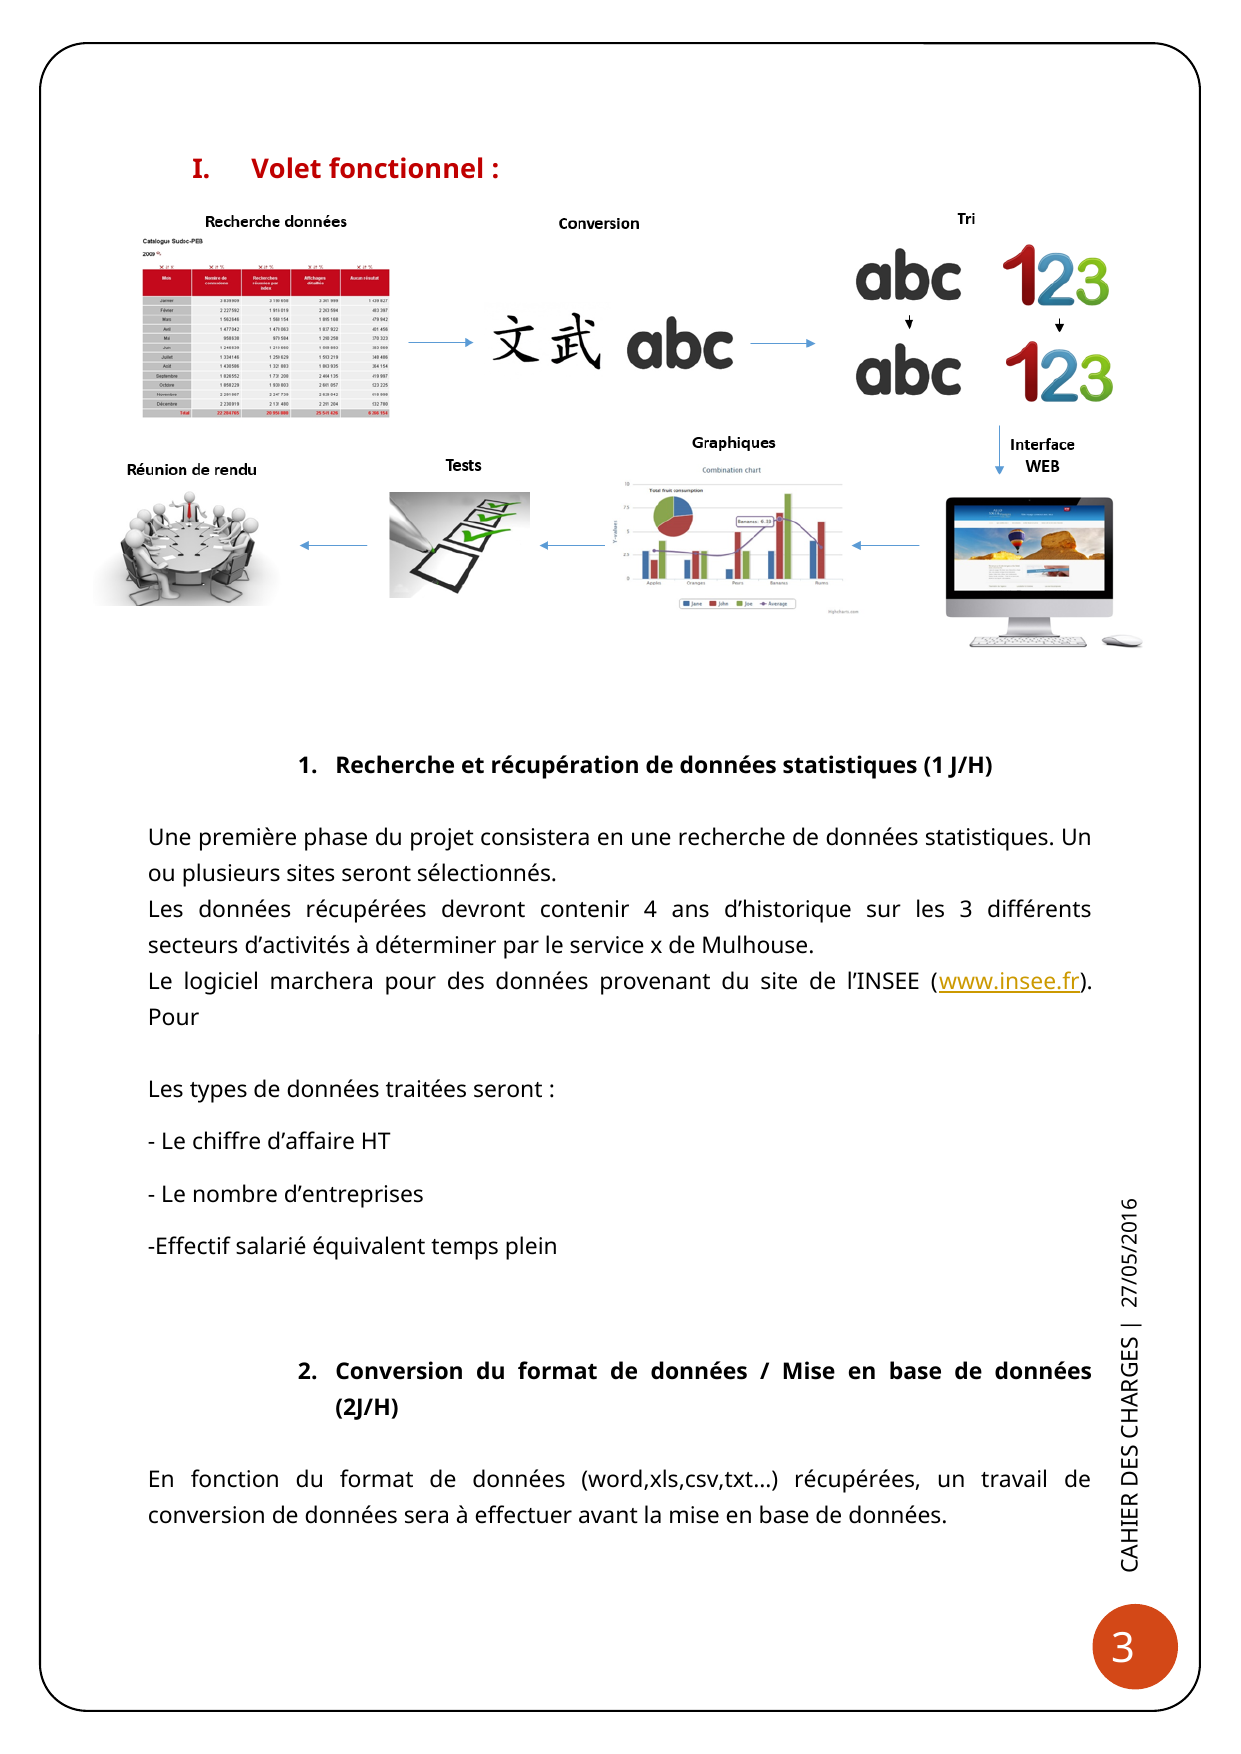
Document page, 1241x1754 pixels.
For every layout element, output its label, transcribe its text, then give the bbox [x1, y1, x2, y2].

list En fonction du format de données (word,xls,csv,txt…) récupérées, un travail de conversion de données sera à effectuer avant la mise en base de données. [148, 1463, 1092, 1530]
picture [89, 189, 1176, 662]
text -Effectif salarié équivalent temps plein [148, 1230, 1092, 1262]
text - Le chiffre d’affaire HT [148, 1125, 1092, 1156]
list Volet fonctionnel : [192, 150, 1092, 187]
list Les données récupérées devront contenir 4 ans d’historique sur les 3 différents secteurs d’activités à déterminer par le service x de Mulhouse. [148, 893, 1092, 960]
text - Le nombre d’entreprises [148, 1178, 1092, 1209]
list Conversion du format de données / Mise en base de données (2J/H) [298, 1355, 1092, 1422]
list Le logiciel marchera pour des données provenant du site de l’INSEE (www.insee.fr). Pour [148, 965, 1092, 1032]
list Recherche et récupération de données statistiques (1 J/H) [298, 749, 1092, 780]
list Une première phase du projet consistera en une recherche de données statistiques. Un ou plusieurs sites seront sélectionnés. [148, 821, 1092, 888]
list Les types de données traitées seront : [148, 1072, 1092, 1104]
